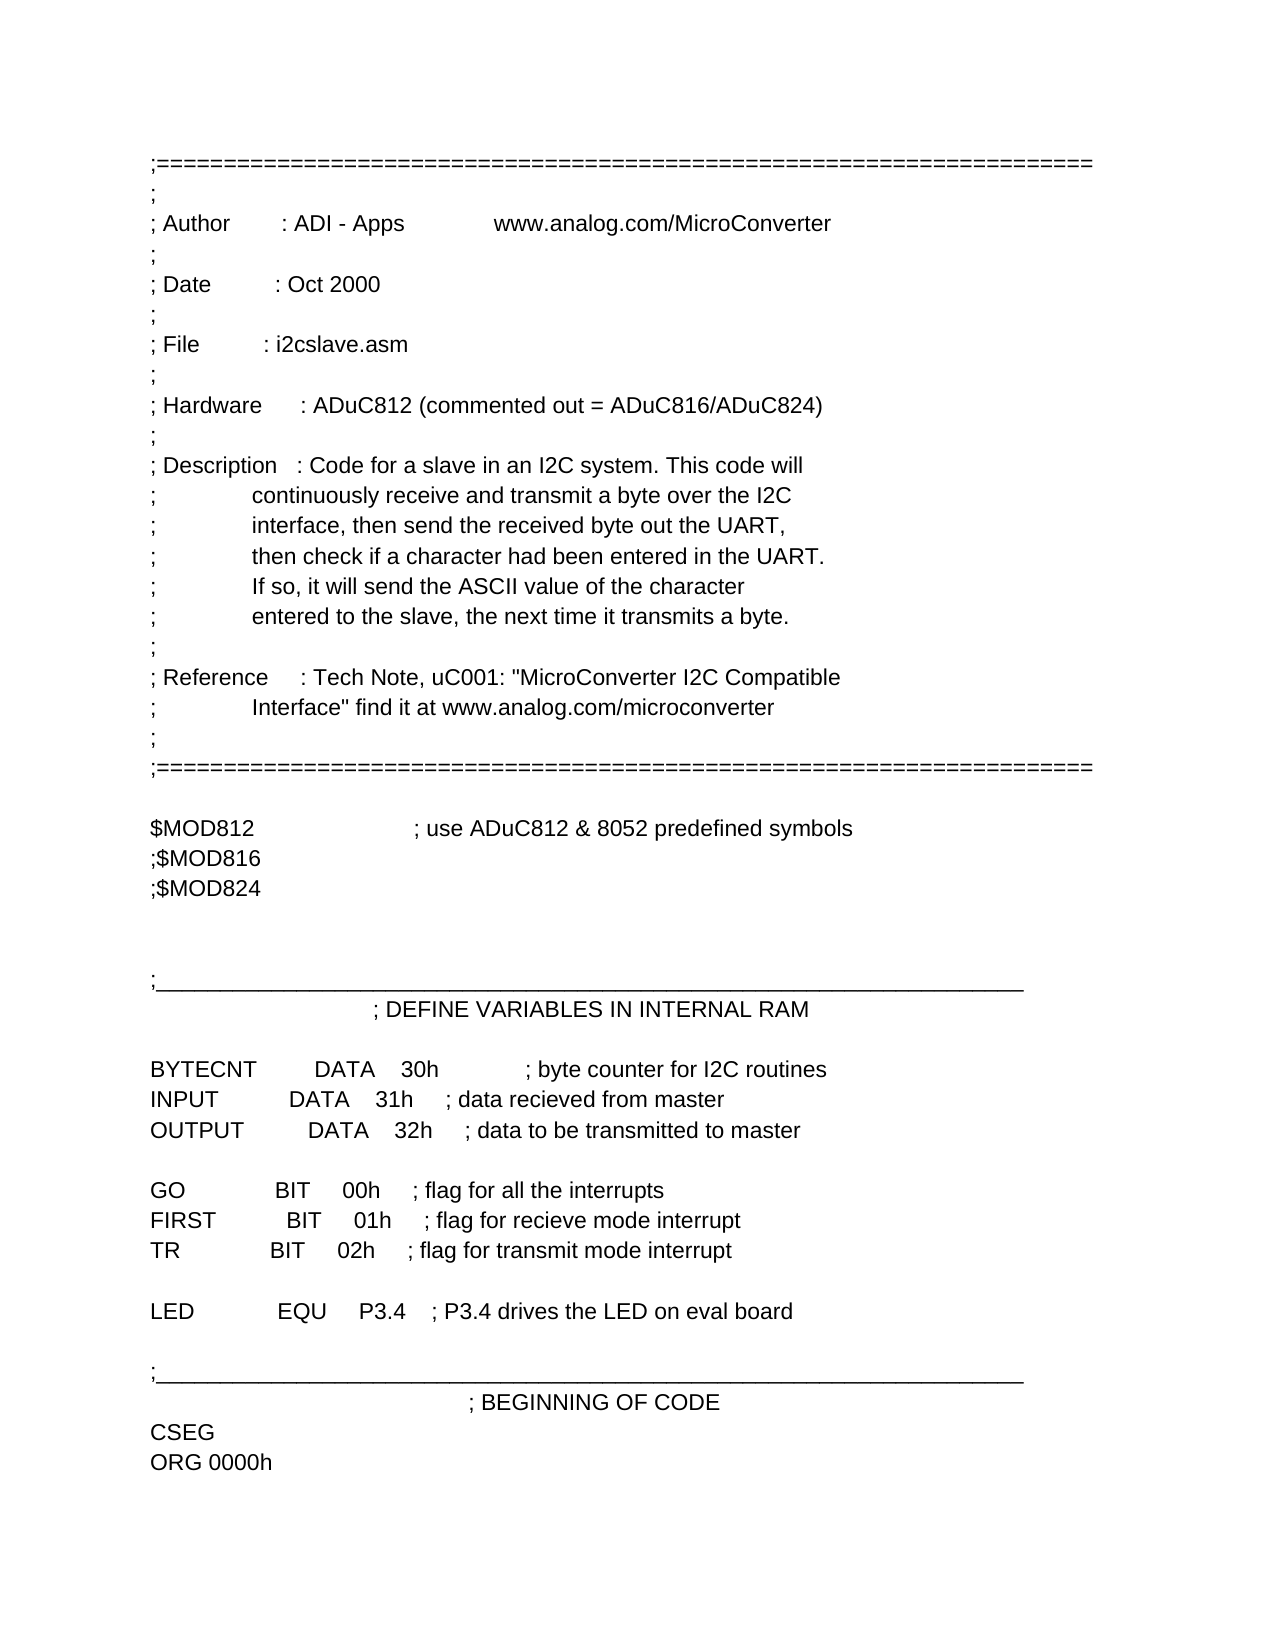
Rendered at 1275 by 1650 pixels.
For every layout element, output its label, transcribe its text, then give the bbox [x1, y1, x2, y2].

text OUTPUT DATA 32h ; data to be transmitted to master [150, 1117, 1125, 1143]
text ; interface, then send the received byte out the UART, [150, 512, 1125, 539]
text FIRST BIT 01h ; flag for recieve mode interrupt [150, 1207, 1125, 1234]
text ; [150, 724, 1125, 750]
text ; Description : Code for a slave in an I2C system. This code will [150, 452, 1125, 478]
text INPUT DATA 31h ; data recieved from master [150, 1086, 1125, 1113]
text ; Date : Oct 2000 [150, 271, 1125, 297]
text TR BIT 02h ; flag for transmit mode interrupt [150, 1237, 1125, 1264]
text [150, 1358, 1125, 1385]
text LED EQU P3.4 ; P3.4 drives the LED on eval board [150, 1298, 1125, 1324]
text $MOD812 ; use ADuC812 & 8052 predefined symbols [150, 814, 1125, 841]
text ; If so, it will send the ASCII value of the character [150, 573, 1125, 599]
text ; Reference : Tech Note, uC001: "MicroConverter I2C Compatible [150, 663, 1125, 690]
text ; continuously receive and transmit a byte over the I2C [150, 482, 1125, 509]
text ; then check if a character had been entered in the UART. [150, 543, 1125, 569]
text ; [150, 301, 1125, 327]
text ;====================================================================== [150, 150, 1125, 176]
text ; BEGINNING OF CODE [150, 1388, 1125, 1415]
text BYTECNT DATA 30h ; byte counter for I2C routines [150, 1056, 1125, 1083]
text ; [150, 633, 1125, 660]
text CSEG [150, 1419, 1125, 1445]
text ; [150, 422, 1125, 448]
text ; Interface" find it at www.analog.com/microconverter [150, 694, 1125, 720]
text GO BIT 00h ; flag for all the interrupts [150, 1177, 1125, 1203]
text ;====================================================================== [150, 754, 1125, 781]
text ; [150, 361, 1125, 388]
text ;$MOD824 [150, 875, 1125, 901]
text ; Author : ADI - Apps www.analog.com/MicroConverter [150, 210, 1125, 237]
text ; Hardware : ADuC812 (commented out = ADuC816/ADuC824) [150, 392, 1125, 418]
text ;$MOD816 [150, 845, 1125, 871]
text ; File : i2cslave.asm [150, 331, 1125, 358]
text ; [150, 241, 1125, 267]
text ; [150, 180, 1125, 207]
text ;____________________________________________________________________ [150, 966, 1125, 992]
text ; DEFINE VARIABLES IN INTERNAL RAM [150, 996, 1125, 1022]
text ORG 0000h [150, 1449, 1125, 1475]
text ; entered to the slave, the next time it transmits a byte. [150, 603, 1125, 629]
